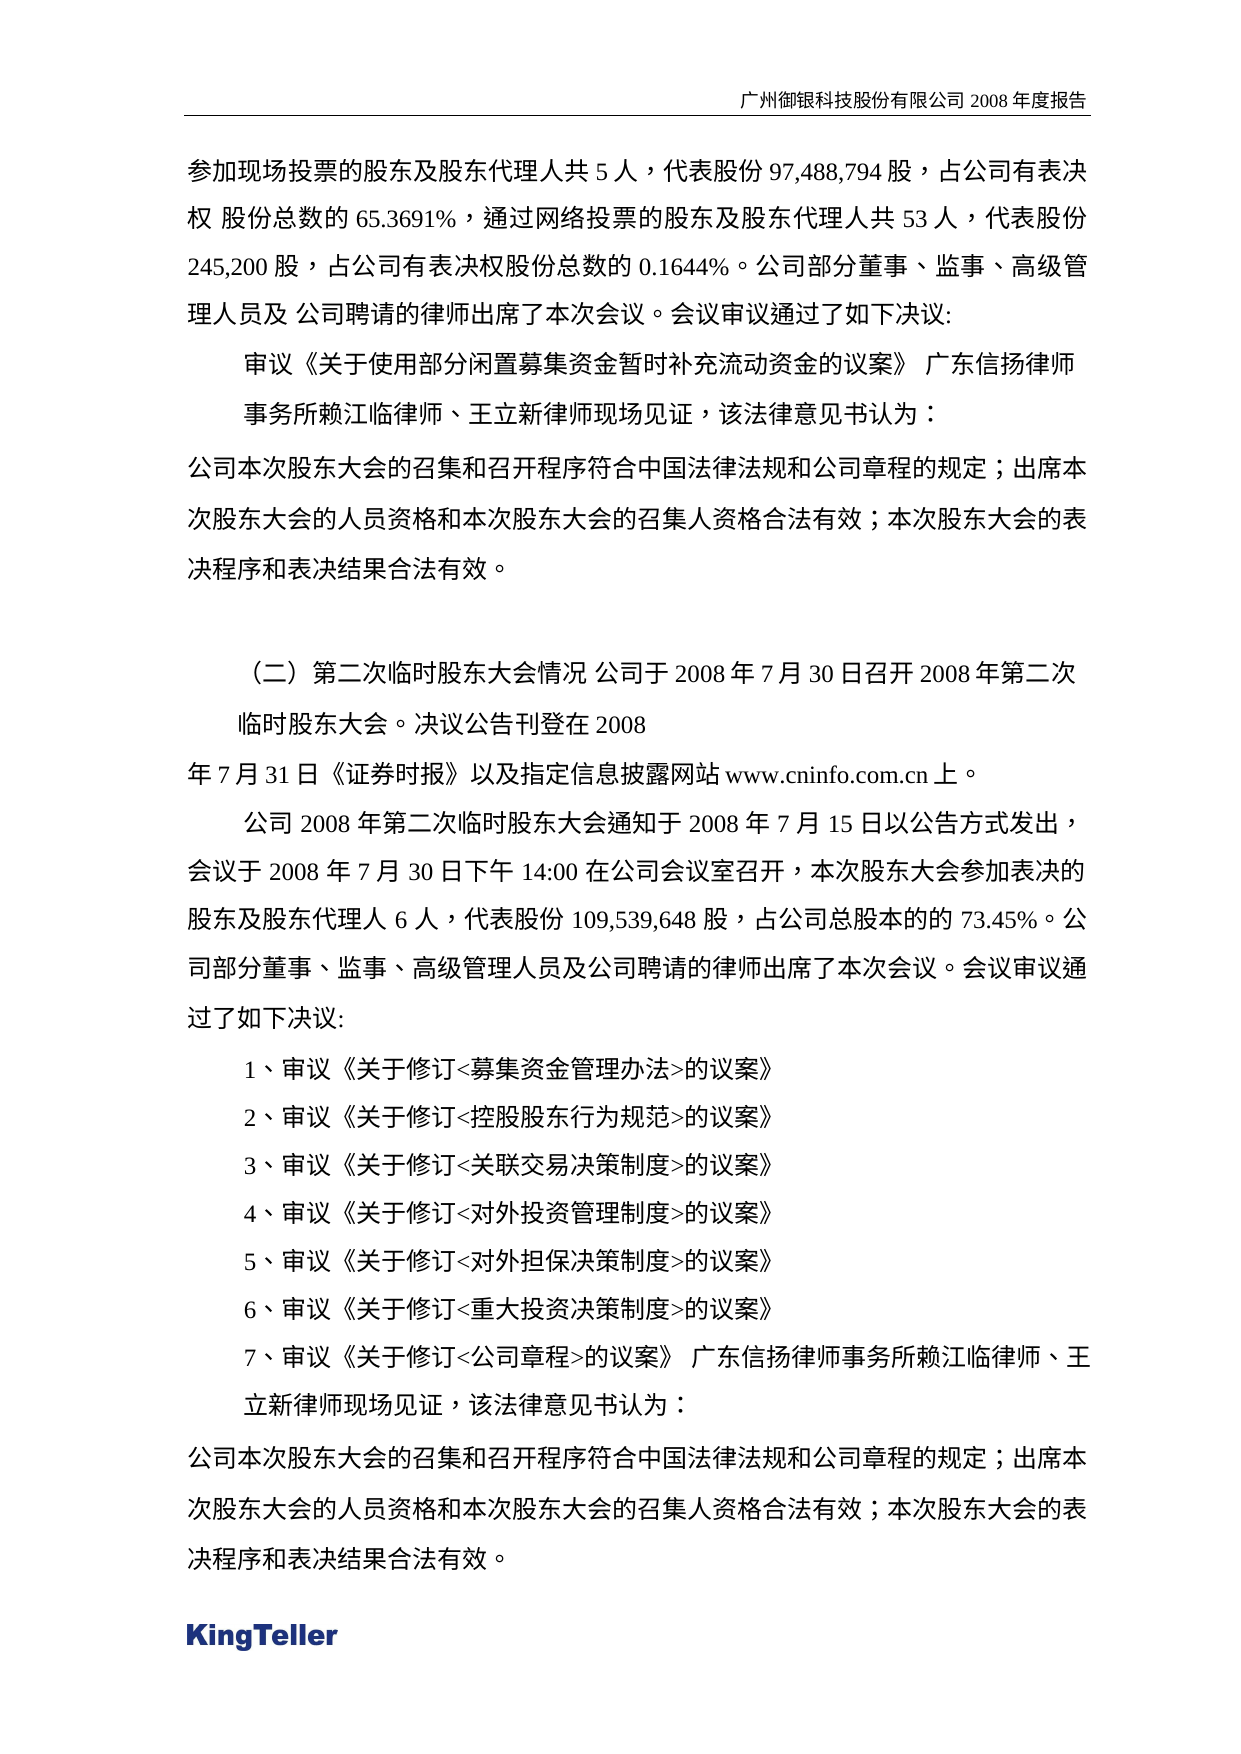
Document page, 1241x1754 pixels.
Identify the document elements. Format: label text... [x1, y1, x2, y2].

text （二）第二次临时股东大会情况 公司于2008年7月30日召开2008年第二次临时股东大会。决议公告刊登在2008 [237, 656, 1096, 740]
text 4、审议《关于修订<对外投资管理制度>的议案》 [244, 1196, 1096, 1230]
text 6、审议《关于修订<重大投资决策制度>的议案》 [244, 1292, 1096, 1326]
text 1、审议《关于修订<募集资金管理办法>的议案》 [244, 1051, 1096, 1085]
text 公司本次股东大会的召集和召开程序符合中国法律法规和公司章程的规定；出席本 次股东大会的人员资格和本次股东大会的召集人资格合法有效；本次股东大会的表 决程序和表决结果合法有效。 [187, 451, 1088, 586]
text 公司本次股东大会的召集和召开程序符合中国法律法规和公司章程的规定；出席本 次股东大会的人员资格和本次股东大会的召集人资格合法有效；本次股东大会的表 决程序和表决结果合法有效。 [187, 1441, 1088, 1576]
text 3、审议《关于修订<关联交易决策制度>的议案》 [244, 1147, 1096, 1182]
text 2、审议《关于修订<控股股东行为规范>的议案》 [244, 1099, 1096, 1133]
text 公司 2008 年第二次临时股东大会通知于 2008 年 7 月 15 日以公告方式发出， [244, 805, 1096, 839]
text 年7月31日《证券时报》以及指定信息披露网站www.cninfo.com.cn上。 [187, 757, 1105, 791]
text 会议于 2008 年 7 月 30 日下午 14:00 在公司会议室召开，本次股东大会参加表决的 [187, 853, 1105, 887]
text 5、审议《关于修订<对外担保决策制度>的议案》 [244, 1244, 1096, 1278]
text 股东及股东代理人 6 人，代表股份 109,539,648 股，占公司总股本的的 73.45%。公 司部分董事、监事、高级管理人员及公司聘请的律师出席了本次会议。会议审议通 过了如下决议: [187, 901, 1088, 1034]
text 审议《关于使用部分闲置募集资金暂时补充流动资金的议案》 广东信扬律师事务所赖江临律师、王立新律师现场见证，该法律意见书认为： [244, 347, 1096, 431]
picture [187, 1624, 338, 1651]
text 参加现场投票的股东及股东代理人共5人，代表股份97,488,794股，占公司有表决权 股份总数的65.3691%，通过网络投票的股东及股东代理人共53人，代表股份245,200 股，占公司有表决权股份总数的0.1644%。公司部分董事、监事、高级管理人员及 公司聘请的律师出席了本次会议。会议审议通过了如下决议: [187, 153, 1088, 330]
text 7、审议《关于修订<公司章程>的议案》 广东信扬律师事务所赖江临律师、王立新律师现场见证，该法律意见书认为： [244, 1340, 1096, 1422]
